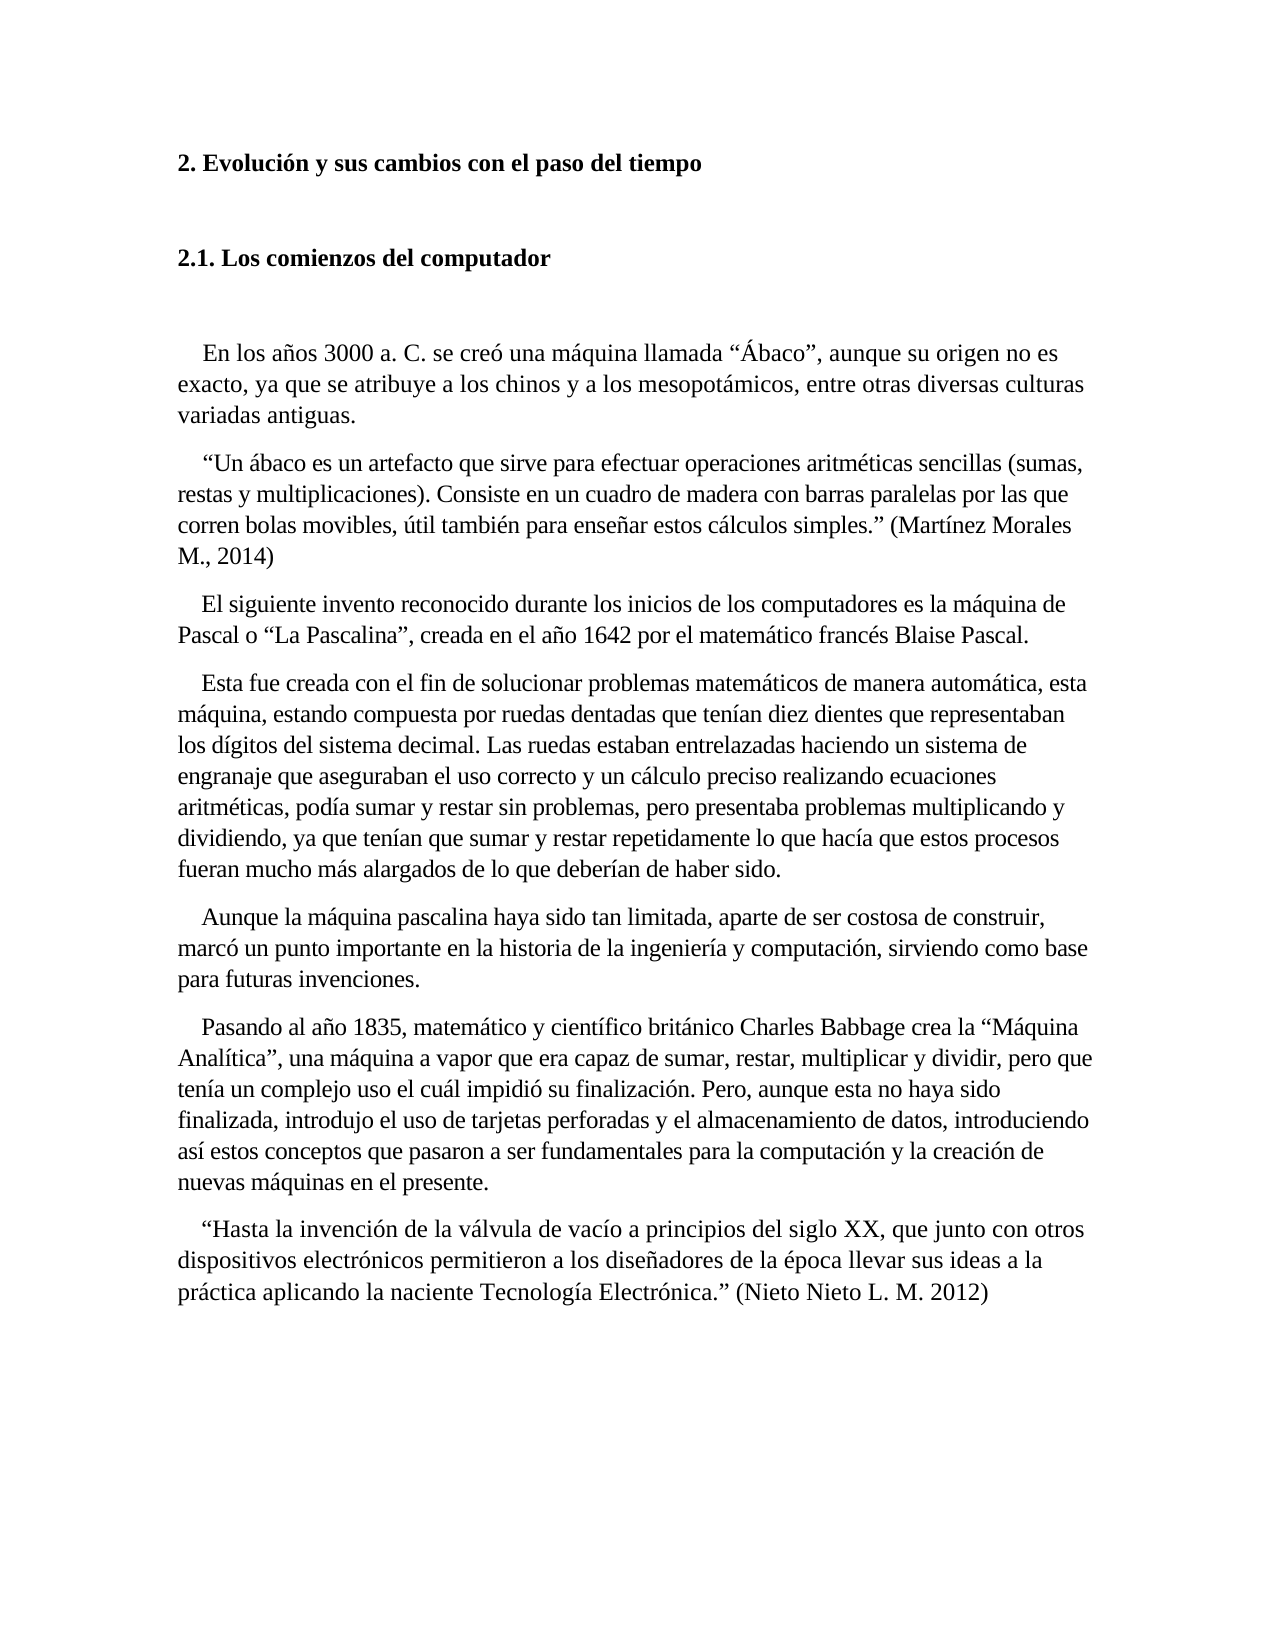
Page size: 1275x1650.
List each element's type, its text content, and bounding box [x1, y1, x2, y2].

text “Un ábaco es un artefacto que sirve para efectuar operaciones aritméticas sencillas (sumas, restas y multiplicaciones). Consiste en un cuadro de madera con barras paralelas por las que corren bolas movibles, útil también para enseñar estos cálculos simples.” (Martínez Morales M., 2014) [177, 448, 1098, 570]
text Aunque la máquina pascalina haya sido tan limitada, aparte de ser costosa de construir, marcó un punto importante en la historia de la ingeniería y computación, sirviendo como base para futuras invenciones. [177, 902, 1098, 993]
text El siguiente invento reconocido durante los inicios de los computadores es la máquina de Pascal o “La Pascalina”, creada en el año 1642 por el matemático francés Blaise Pascal. [177, 589, 1098, 649]
text “Hasta la invención de la válvula de vacío a principios del siglo XX, que junto con otros dispositivos electrónicos permitieron a los diseñadores de la época llevar sus ideas a la práctica aplicando la naciente Tecnología Electrónica.” (Nieto Nieto L. M. 2012) [177, 1214, 1098, 1305]
text Esta fue creada con el fin de solucionar problemas matemáticos de manera automática, esta máquina, estando compuesta por ruedas dentadas que tenían diez dientes que representaban los dígitos del sistema decimal. Las ruedas estaban entrelazadas haciendo un sistema de engranaje que aseguraban el uso correcto y un cálculo preciso realizando ecuaciones aritméticas, podía sumar y restar sin problemas, pero presentaba problemas multiplicando y dividiendo, ya que tenían que sumar y restar repetidamente lo que hacía que estos procesos fueran mucho más alargados de lo que deberían de haber sido. [177, 668, 1098, 883]
text 2.1. Los comienzos del computador [177, 243, 1098, 272]
text 2. Evolución y sus cambios con el paso del tiempo [177, 148, 1098, 176]
text Pasando al año 1835, matemático y científico británico Charles Babbage crea la “Máquina Analítica”, una máquina a vapor que era capaz de sumar, restar, multiplicar y dividir, pero que tenía un complejo uso el cuál impidió su finalización. Pero, aunque esta no haya sido finalizada, introdujo el uso de tarjetas perforadas y el almacenamiento de datos, introduciendo así estos conceptos que pasaron a ser fundamentales para la computación y la creación de nuevas máquinas en el presente. [177, 1012, 1098, 1196]
